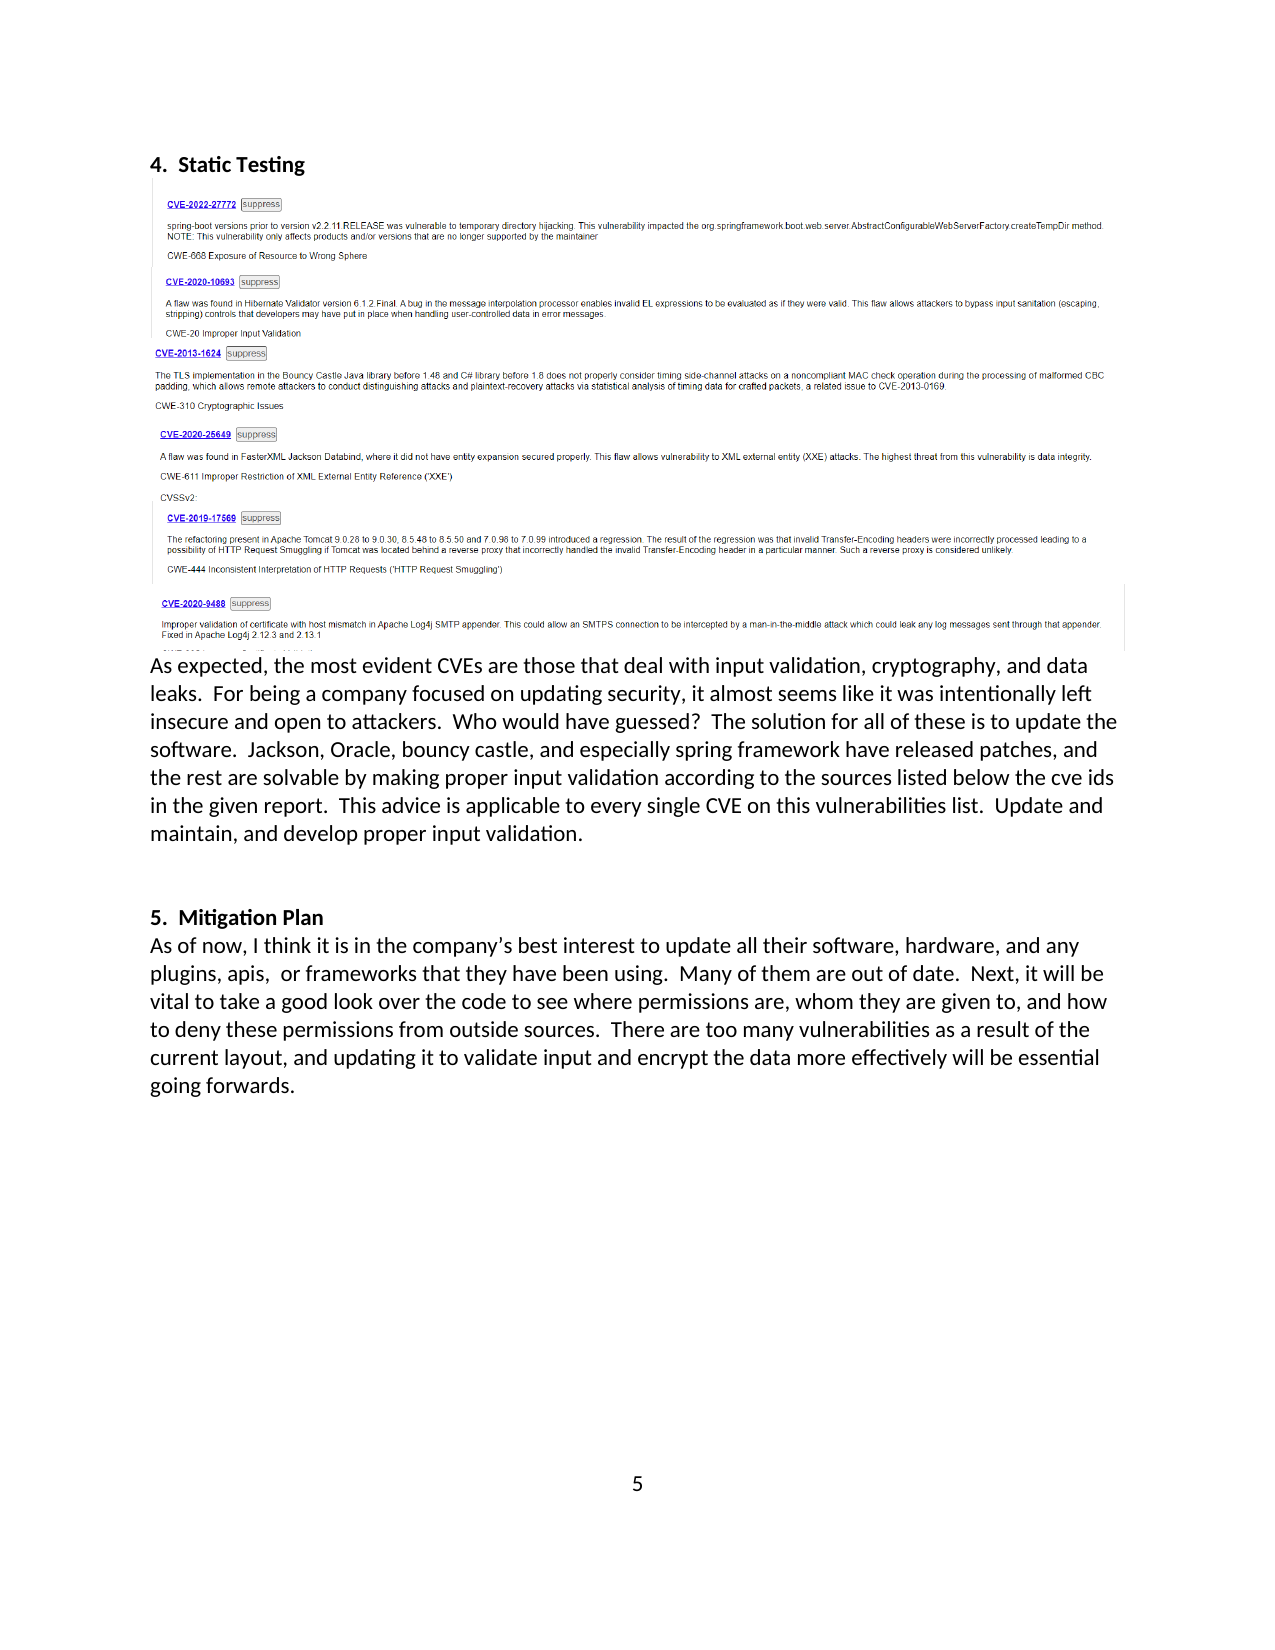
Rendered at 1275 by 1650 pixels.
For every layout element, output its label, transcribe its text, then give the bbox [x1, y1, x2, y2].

subtitle 4. Static Testing [150, 150, 1125, 178]
text As of now, I think it is in the company’s best interest to update all their software, hardware, and any plugins, apis, or frameworks that they have been using. Many of them are out of date. Next, it will be vital to take a good look over the code to see where permissions are, whom they are given to, and how to deny these permissions from outside sources. There are too many vulnerabilities as a result of the current layout, and updating it to validate input and encrypt the data more effectively will be essential going forwards. [150, 931, 1125, 1099]
subtitle 5. Mitigation Plan [150, 903, 1125, 931]
text As expected, the most evident CVEs are those that deal with input validation, cryptography, and data leaks. For being a company focused on updating security, it almost seems like it was intentionally left insecure and open to attackers. Who would have guessed? The solution for all of these is to update the software. Jackson, Oracle, bouncy castle, and especially spring framework have released patches, and the rest are solvable by making proper input validation according to the sources listed below the cve ids in the given report. This advice is applicable to every single CVE on this vulnerabilities list. Update and maintain, and develop proper input validation. [150, 651, 1125, 847]
picture [150, 178, 1125, 651]
